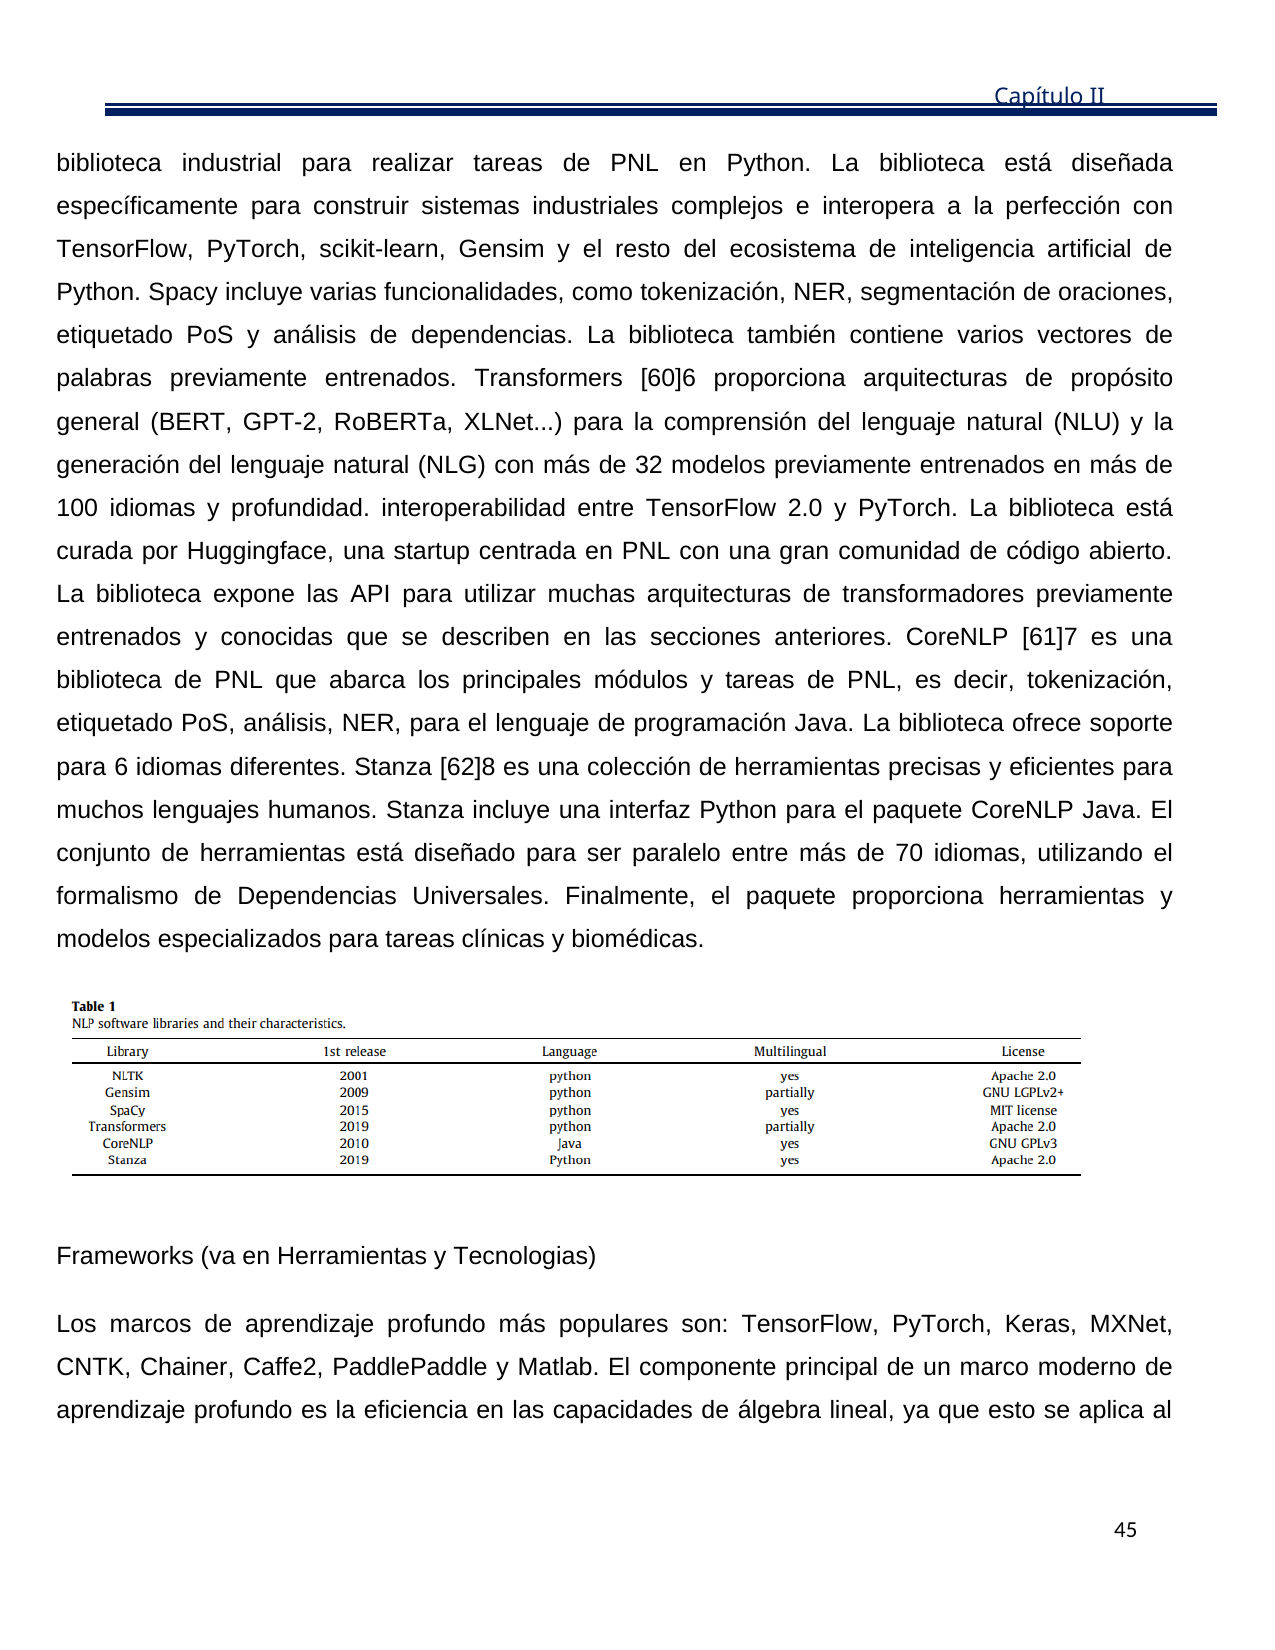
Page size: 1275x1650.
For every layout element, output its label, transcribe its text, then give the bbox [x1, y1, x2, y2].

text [56, 1309, 1175, 1424]
picture [56, 992, 1096, 1201]
text Frameworks (va en Herramientas y Tecnologias) [56, 1241, 1175, 1269]
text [56, 148, 1175, 953]
